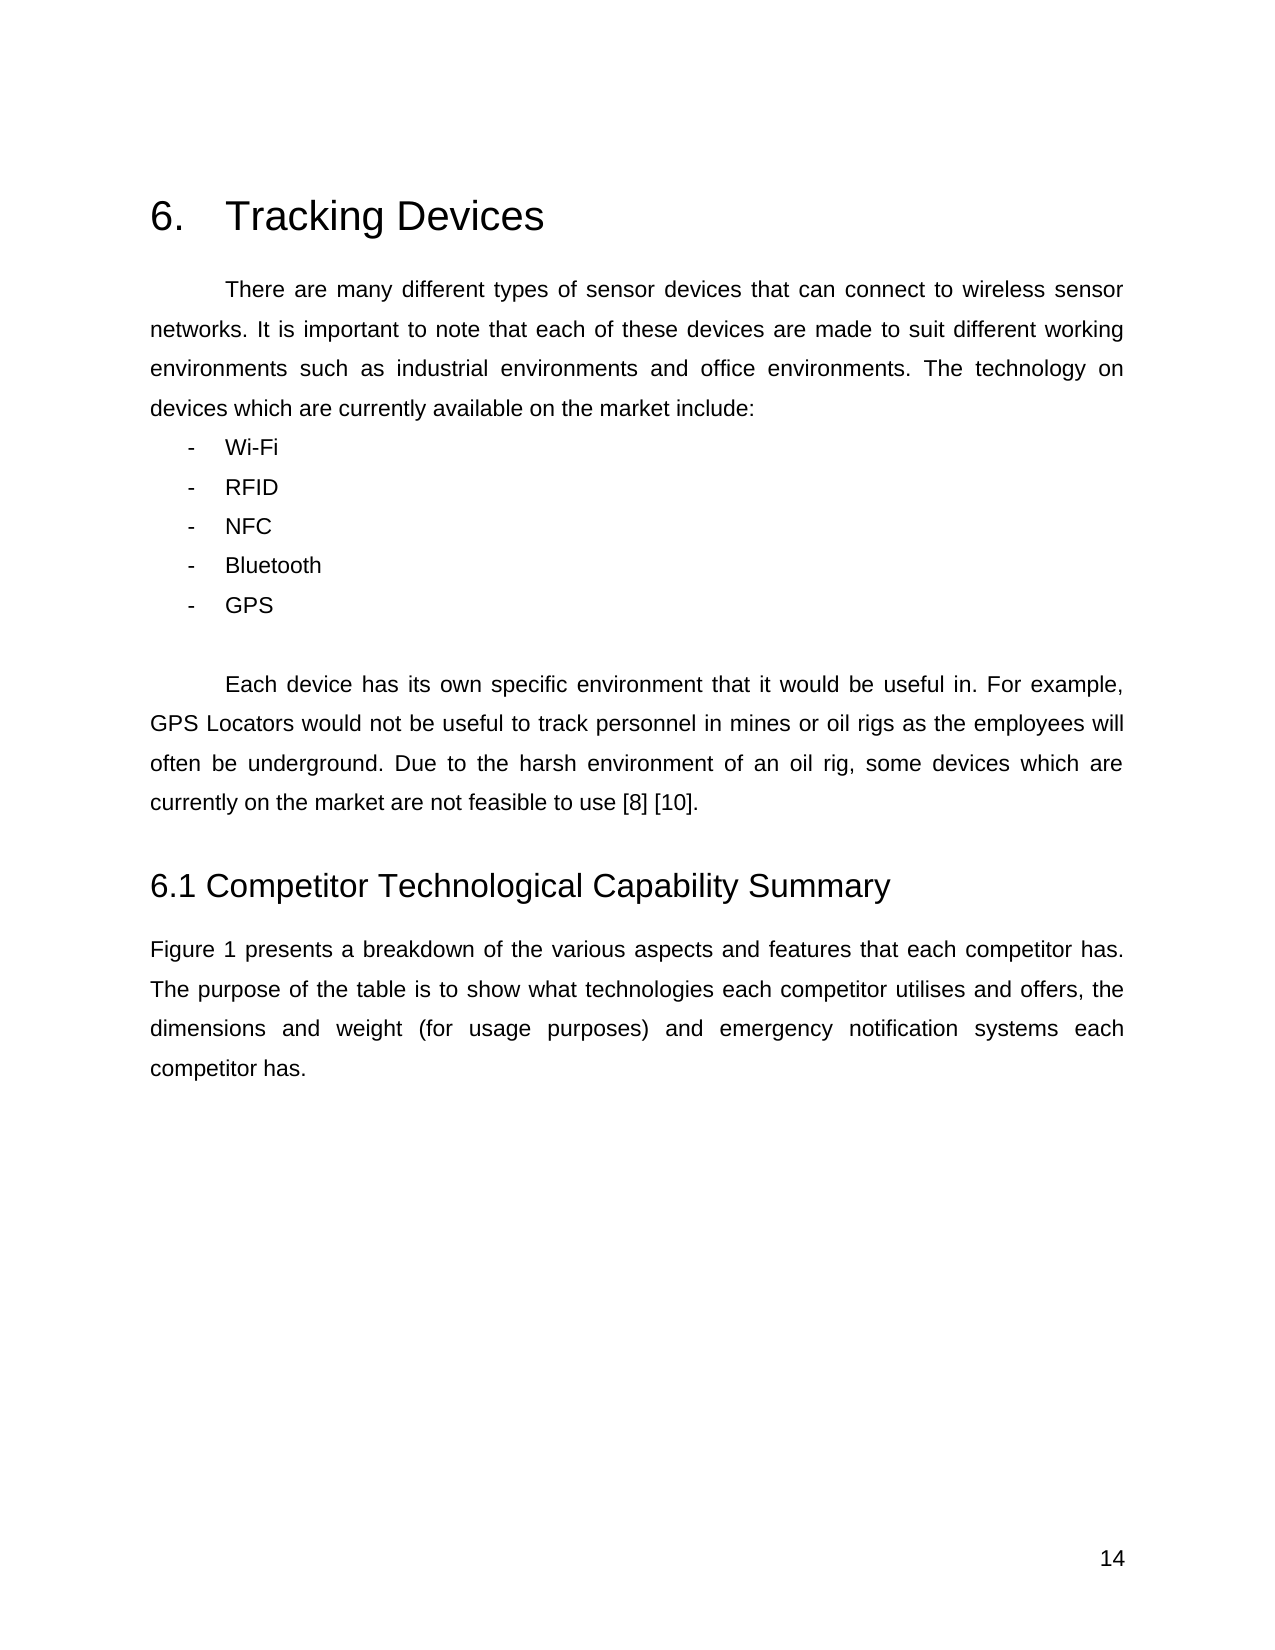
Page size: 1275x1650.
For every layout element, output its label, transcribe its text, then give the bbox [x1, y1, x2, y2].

text Each device has its own specific environment that it would be useful in. For example, GPS Locators would not be useful to track personnel in mines or oil rigs as the employees will often be underground. Due to the harsh environment of an oil rig, some devices which are currently on the market are not feasible to use [8] [10]. [150, 671, 1125, 816]
list Wi-Fi [187, 434, 1125, 460]
text Figure 1 presents a breakdown of the various aspects and features that each competitor has. The purpose of the table is to show what technologies each competitor utilises and offers, the dimensions and weight (for usage purposes) and emergency notification systems each competitor has. [150, 936, 1125, 1081]
list NFC [187, 513, 1125, 539]
list Bluetooth [187, 552, 1125, 579]
text There are many different types of sensor devices that can connect to wireless sensor networks. It is important to note that each of these devices are made to suit different working environments such as industrial environments and office environments. The technology on devices which are currently available on the market include: [150, 276, 1125, 421]
list GPS [187, 592, 1125, 618]
list RFID [187, 473, 1125, 500]
subtitle 6. Tracking Devices [150, 192, 1125, 239]
subtitle 6.1 Competitor Technological Capability Summary [150, 866, 1125, 905]
